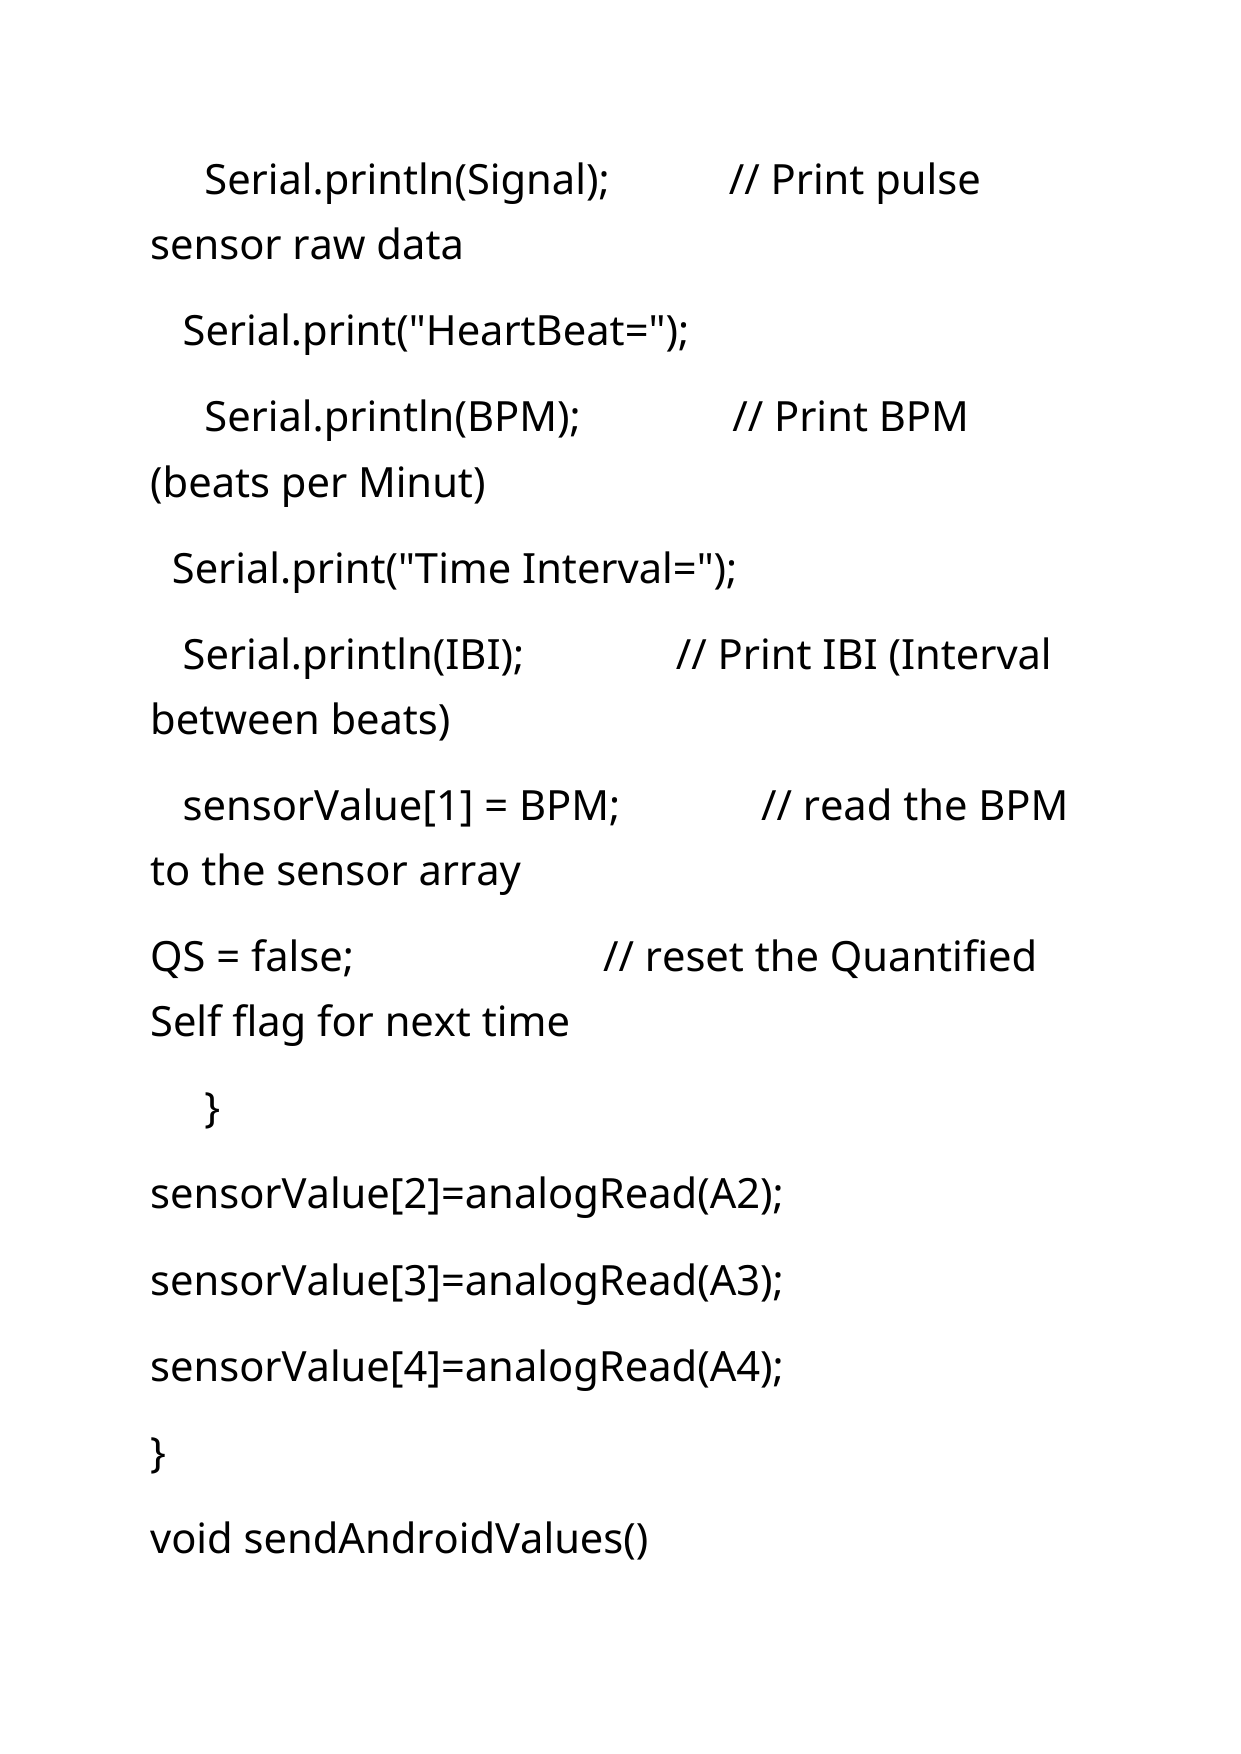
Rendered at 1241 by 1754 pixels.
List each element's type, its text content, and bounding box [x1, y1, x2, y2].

text Serial.println(Signal); // Print pulse sensor raw data [150, 150, 1090, 272]
text QS = false; // reset the Quantified Self flag for next time [150, 927, 1090, 1049]
text sensorValue[2]=analogRead(A2); [150, 1164, 1090, 1221]
text sensorValue[1] = BPM; // read the BPM to the sensor array [150, 776, 1090, 898]
text } [150, 1078, 1090, 1135]
text void sendAndroidValues() [150, 1508, 1090, 1565]
text Serial.println(BPM); // Print BPM (beats per Minut) [150, 387, 1090, 509]
text sensorValue[3]=analogRead(A3); [150, 1250, 1090, 1307]
text Serial.print("HeartBeat="); [150, 301, 1090, 358]
text Serial.print("Time Interval="); [150, 538, 1090, 595]
text sensorValue[4]=analogRead(A4); [150, 1336, 1090, 1393]
text } [150, 1422, 1090, 1479]
text Serial.println(IBI); // Print IBI (Interval between beats) [150, 624, 1090, 747]
